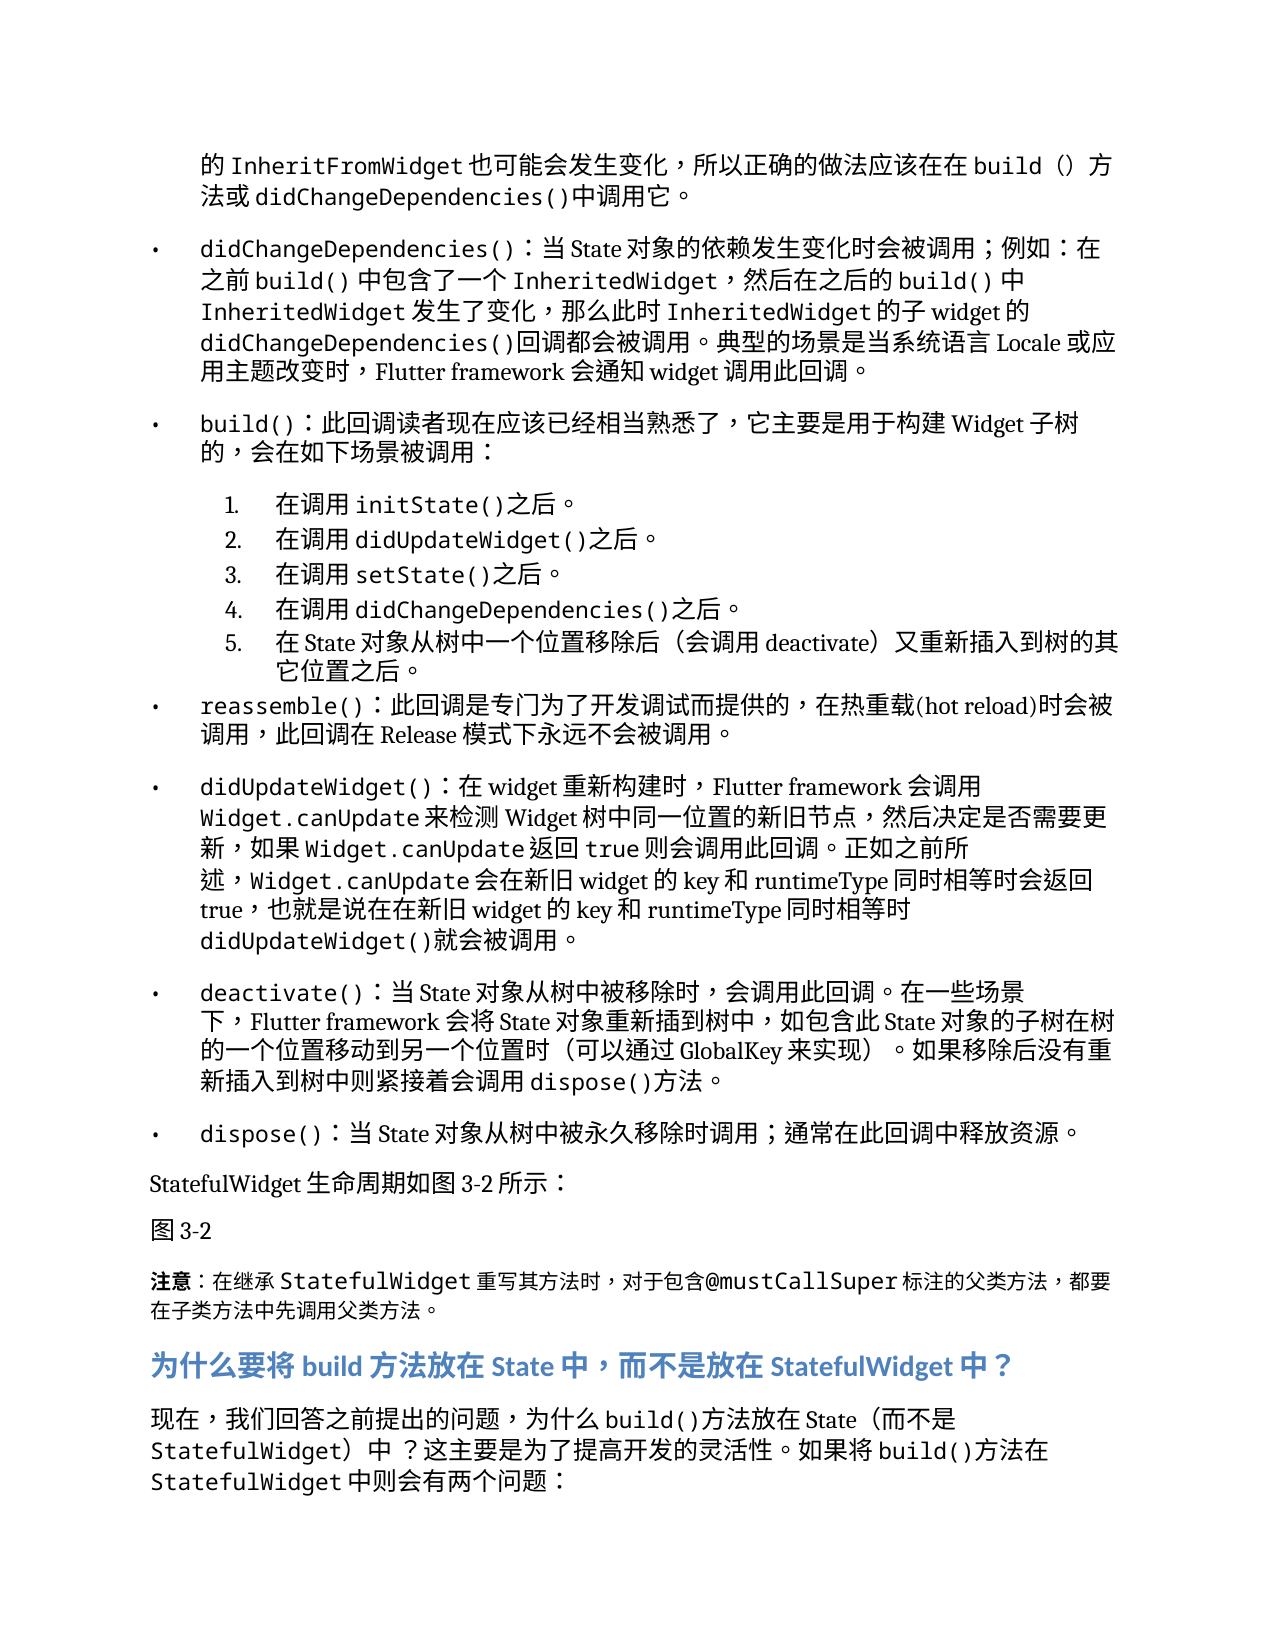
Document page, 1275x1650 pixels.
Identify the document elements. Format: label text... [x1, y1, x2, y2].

subtitle 为什么要将build方法放在State中，而不是放在StatefulWidget中？ [150, 1345, 1125, 1385]
list didChangeDependencies()：当State对象的依赖发生变化时会被调用；例如：在之前build() 中包含了一个InheritedWidget，然后在之后的build() 中InheritedWidget发生了变化，那么此时InheritedWidget的子widget的didChangeDependencies()回调都会被调用。典型的场景是当系统语言Locale或应用主题改变时，Flutter framework会通知widget调用此回调。 [150, 233, 1125, 387]
text StatefulWidget生命周期如图3-2所示： [150, 1169, 1125, 1198]
list deactivate()：当State对象从树中被移除时，会调用此回调。在一些场景下，Flutter framework会将State对象重新插到树中，如包含此State对象的子树在树的一个位置移动到另一个位置时（可以通过GlobalKey来实现）。如果移除后没有重新插入到树中则紧接着会调用dispose()方法。 [150, 977, 1125, 1097]
list 在调用setState()之后。 [225, 559, 1125, 590]
list 在调用didUpdateWidget()之后。 [225, 524, 1125, 555]
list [150, 150, 1125, 212]
list build()：此回调读者现在应该已经相当熟悉了，它主要是用于构建Widget子树的，会在如下场景被调用： [150, 408, 1125, 468]
text 图3-2 [150, 1217, 1125, 1246]
list 在调用initState()之后。 [225, 489, 1125, 520]
list 在调用didChangeDependencies()之后。 [225, 594, 1125, 625]
text 注意：在继承StatefulWidget重写其方法时，对于包含@mustCallSuper标注的父类方法，都要在子类方法中先调用父类方法。 [150, 1264, 1125, 1324]
list reassemble()：此回调是专门为了开发调试而提供的，在热重载(hot reload)时会被调用，此回调在Release模式下永远不会被调用。 [150, 690, 1125, 750]
list dispose()：当State对象从树中被永久移除时调用；通常在此回调中释放资源。 [150, 1117, 1125, 1149]
list didUpdateWidget()：在widget重新构建时，Flutter framework会调用Widget.canUpdate来检测Widget树中同一位置的新旧节点，然后决定是否需要更新，如果Widget.canUpdate返回true则会调用此回调。正如之前所述，Widget.canUpdate会在新旧widget的key和runtimeType同时相等时会返回true，也就是说在在新旧widget的key和runtimeType同时相等时didUpdateWidget()就会被调用。 [150, 771, 1125, 956]
list 在State对象从树中一个位置移除后（会调用deactivate）又重新插入到树的其它位置之后。 [225, 629, 1125, 686]
text 现在，我们回答之前提出的问题，为什么build()方法放在State（而不是StatefulWidget）中 ？这主要是为了提高开发的灵活性。如果将build()方法在StatefulWidget中则会有两个问题： [150, 1403, 1125, 1497]
